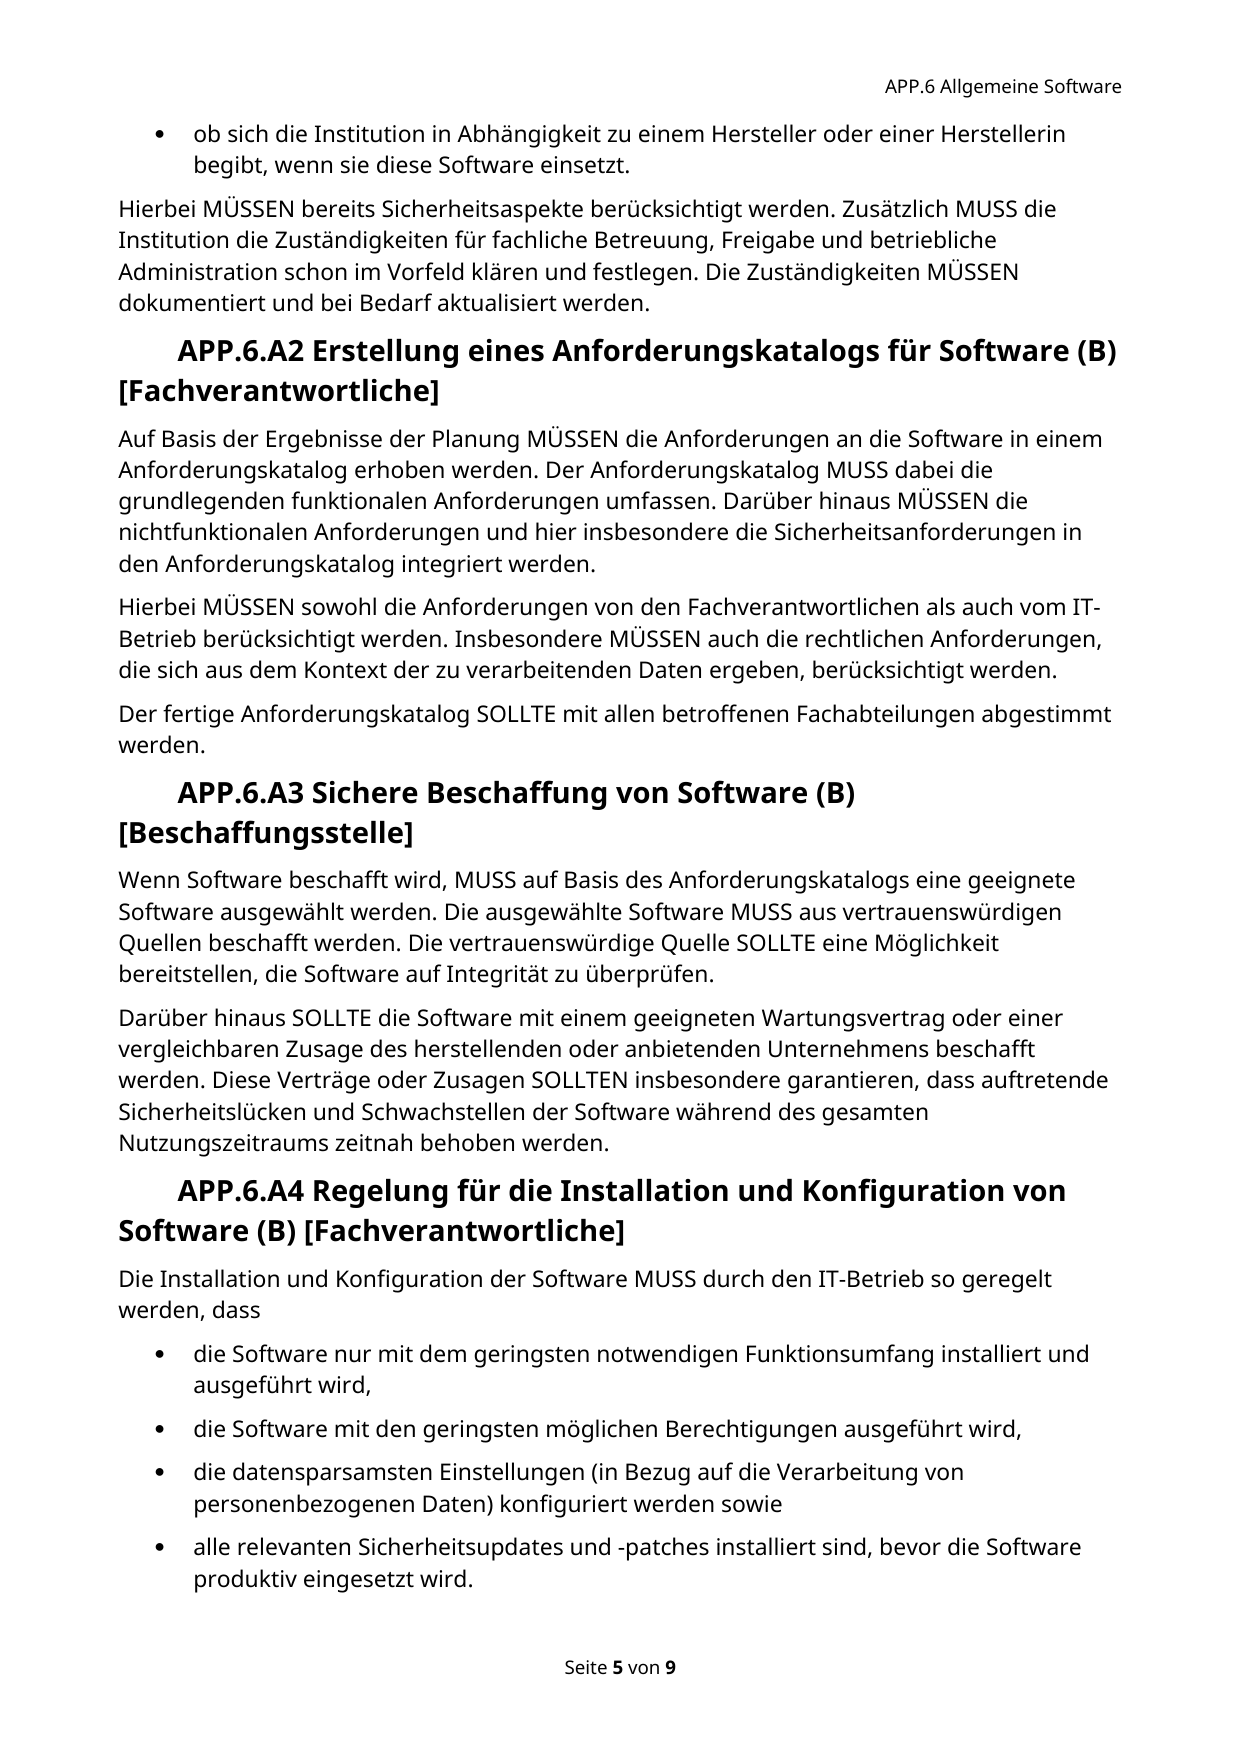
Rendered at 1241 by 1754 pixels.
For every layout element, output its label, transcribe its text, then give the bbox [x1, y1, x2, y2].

subtitle APP.6.A2 Erstellung eines Anforderungskatalogs für Software (B) [Fachverantwortliche] [118, 331, 1122, 410]
text Wenn Software beschafft wird, MUSS auf Basis des Anforderungskatalogs eine geeignete Software ausgewählt werden. Die ausgewählte Software MUSS aus vertrauenswürdigen Quellen beschafft werden. Die vertrauenswürdige Quelle SOLLTE eine Möglichkeit bereitstellen, die Software auf Integrität zu überprüfen. [118, 864, 1122, 989]
subtitle APP.6.A4 Regelung für die Installation und Konfiguration von Software (B) [Fachverantwortliche] [118, 1171, 1122, 1250]
text Hierbei MÜSSEN sowohl die Anforderungen von den Fachverantwortlichen als auch vom IT-Betrieb berücksichtigt werden. Insbesondere MÜSSEN auch die rechtlichen Anforderungen, die sich aus dem Kontext der zu verarbeitenden Daten ergeben, berücksichtigt werden. [118, 591, 1122, 685]
text Darüber hinaus SOLLTE die Software mit einem geeigneten Wartungsvertrag oder einer vergleichbaren Zusage des herstellenden oder anbietenden Unternehmens beschafft werden. Diese Verträge oder Zusagen SOLLTEN insbesondere garantieren, dass auftretende Sicherheitslücken und Schwachstellen der Software während des gesamten Nutzungszeitraums zeitnah behoben werden. [118, 1002, 1122, 1158]
list alle relevanten Sicherheitsupdates und -patches installiert sind, bevor die Software produktiv eingesetzt wird. [156, 1531, 1122, 1594]
list die Software mit den geringsten möglichen Berechtigungen ausgeführt wird, [156, 1412, 1122, 1444]
subtitle APP.6.A3 Sichere Beschaffung von Software (B) [Beschaffungsstelle] [118, 772, 1122, 852]
text Hierbei MÜSSEN bereits Sicherheitsaspekte berücksichtigt werden. Zusätzlich MUSS die Institution die Zuständigkeiten für fachliche Betreuung, Freigabe und betriebliche Administration schon im Vorfeld klären und festlegen. Die Zuständigkeiten MÜSSEN dokumentiert und bei Bedarf aktualisiert werden. [118, 193, 1122, 318]
text Die Installation und Konfiguration der Software MUSS durch den IT-Betrieb so geregelt werden, dass [118, 1262, 1122, 1325]
list ob sich die Institution in Abhängigkeit zu einem Hersteller oder einer Herstellerin begibt, wenn sie diese Software einsetzt. [156, 118, 1122, 181]
text Der fertige Anforderungskatalog SOLLTE mit allen betroffenen Fachabteilungen abgestimmt werden. [118, 697, 1122, 760]
text Auf Basis der Ergebnisse der Planung MÜSSEN die Anforderungen an die Software in einem Anforderungskatalog erhoben werden. Der Anforderungskatalog MUSS dabei die grundlegenden funktionalen Anforderungen umfassen. Darüber hinaus MÜSSEN die nichtfunktionalen Anforderungen und hier insbesondere die Sicherheitsanforderungen in den Anforderungskatalog integriert werden. [118, 422, 1122, 579]
list die datensparsamsten Einstellungen (in Bezug auf die Verarbeitung von personenbezogenen Daten) konfiguriert werden sowie [156, 1456, 1122, 1519]
list die Software nur mit dem geringsten notwendigen Funktionsumfang installiert und ausgeführt wird, [156, 1337, 1122, 1400]
